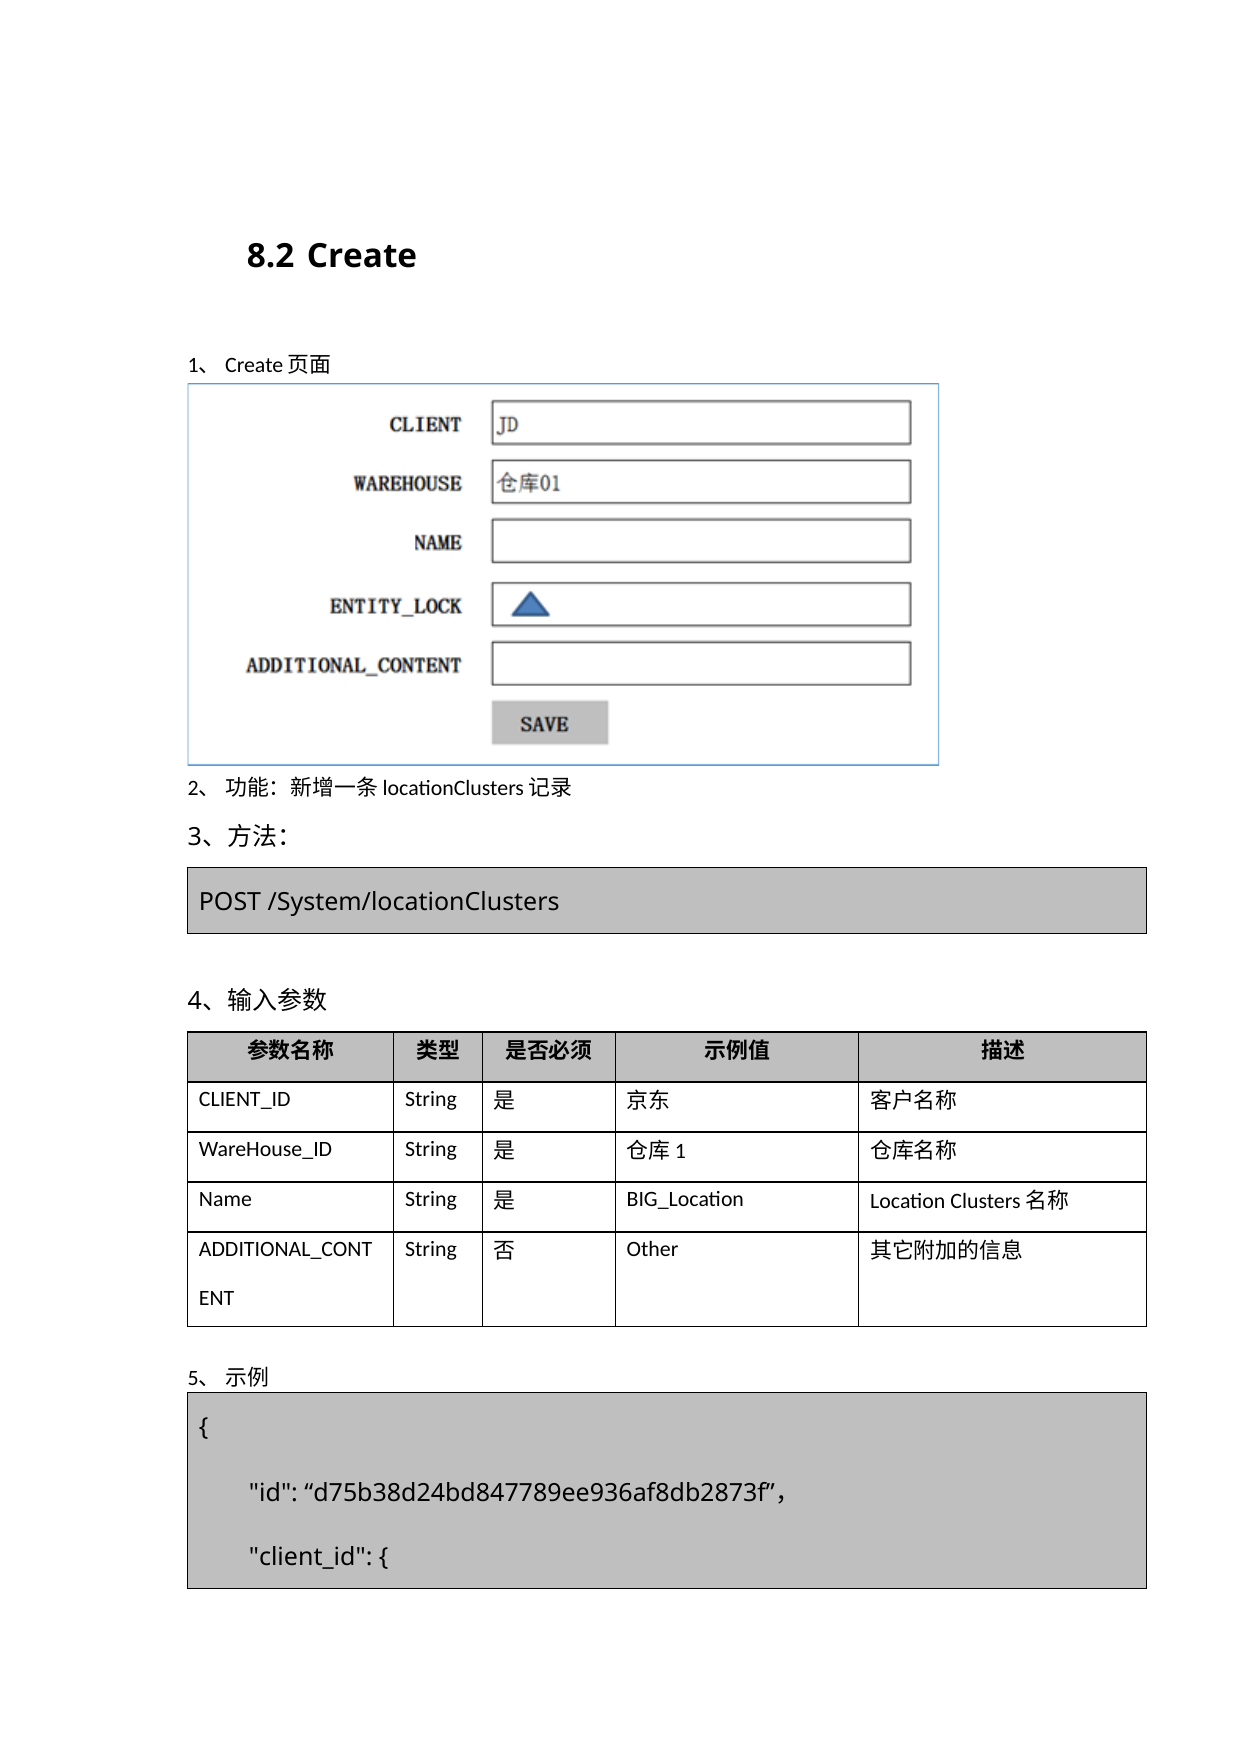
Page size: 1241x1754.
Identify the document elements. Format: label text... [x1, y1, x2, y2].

table_cell WareHouse_ID [188, 1133, 393, 1181]
table_header 参数名称 [188, 1033, 393, 1081]
table_cell 客户名称 [859, 1083, 1146, 1131]
table_header 示例值 [616, 1033, 858, 1081]
table_cell 仓库名称 [859, 1133, 1146, 1181]
text 3、方法： [187, 802, 1053, 867]
table_cell String [394, 1183, 482, 1231]
table_header 类型 [394, 1033, 482, 1081]
table_cell String [394, 1083, 482, 1131]
table_cell 其它附加的信息 [859, 1233, 1146, 1326]
table_cell Other [616, 1233, 858, 1326]
table_cell CLIENT_ID [188, 1083, 393, 1131]
text 4、输入参数 [187, 966, 1053, 1031]
table_cell String [394, 1133, 482, 1181]
table_cell 是 [483, 1133, 615, 1181]
table_header 是否必须 [483, 1033, 615, 1081]
table_cell Location Clusters名称 [859, 1183, 1146, 1231]
table_cell 否 [483, 1233, 615, 1326]
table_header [188, 1393, 1146, 1588]
table_header 描述 [859, 1033, 1146, 1081]
table_header POST /System/locationClusters [188, 868, 1146, 933]
table_cell Name [188, 1183, 393, 1231]
table_cell 是 [483, 1183, 615, 1231]
table_cell ADDITIONAL_CONTENT [188, 1233, 393, 1326]
picture [187, 383, 940, 766]
table_cell 是 [483, 1083, 615, 1131]
list Create页面 [187, 347, 1053, 379]
list 示例 [187, 1360, 1053, 1392]
subtitle Create [247, 222, 1053, 287]
table_cell String [394, 1233, 482, 1326]
table_cell 仓库1 [616, 1133, 858, 1181]
table_cell BIG_Location [616, 1183, 858, 1231]
list 功能：新增一条locationClusters记录 [187, 769, 1053, 802]
table_cell 京东 [616, 1083, 858, 1131]
